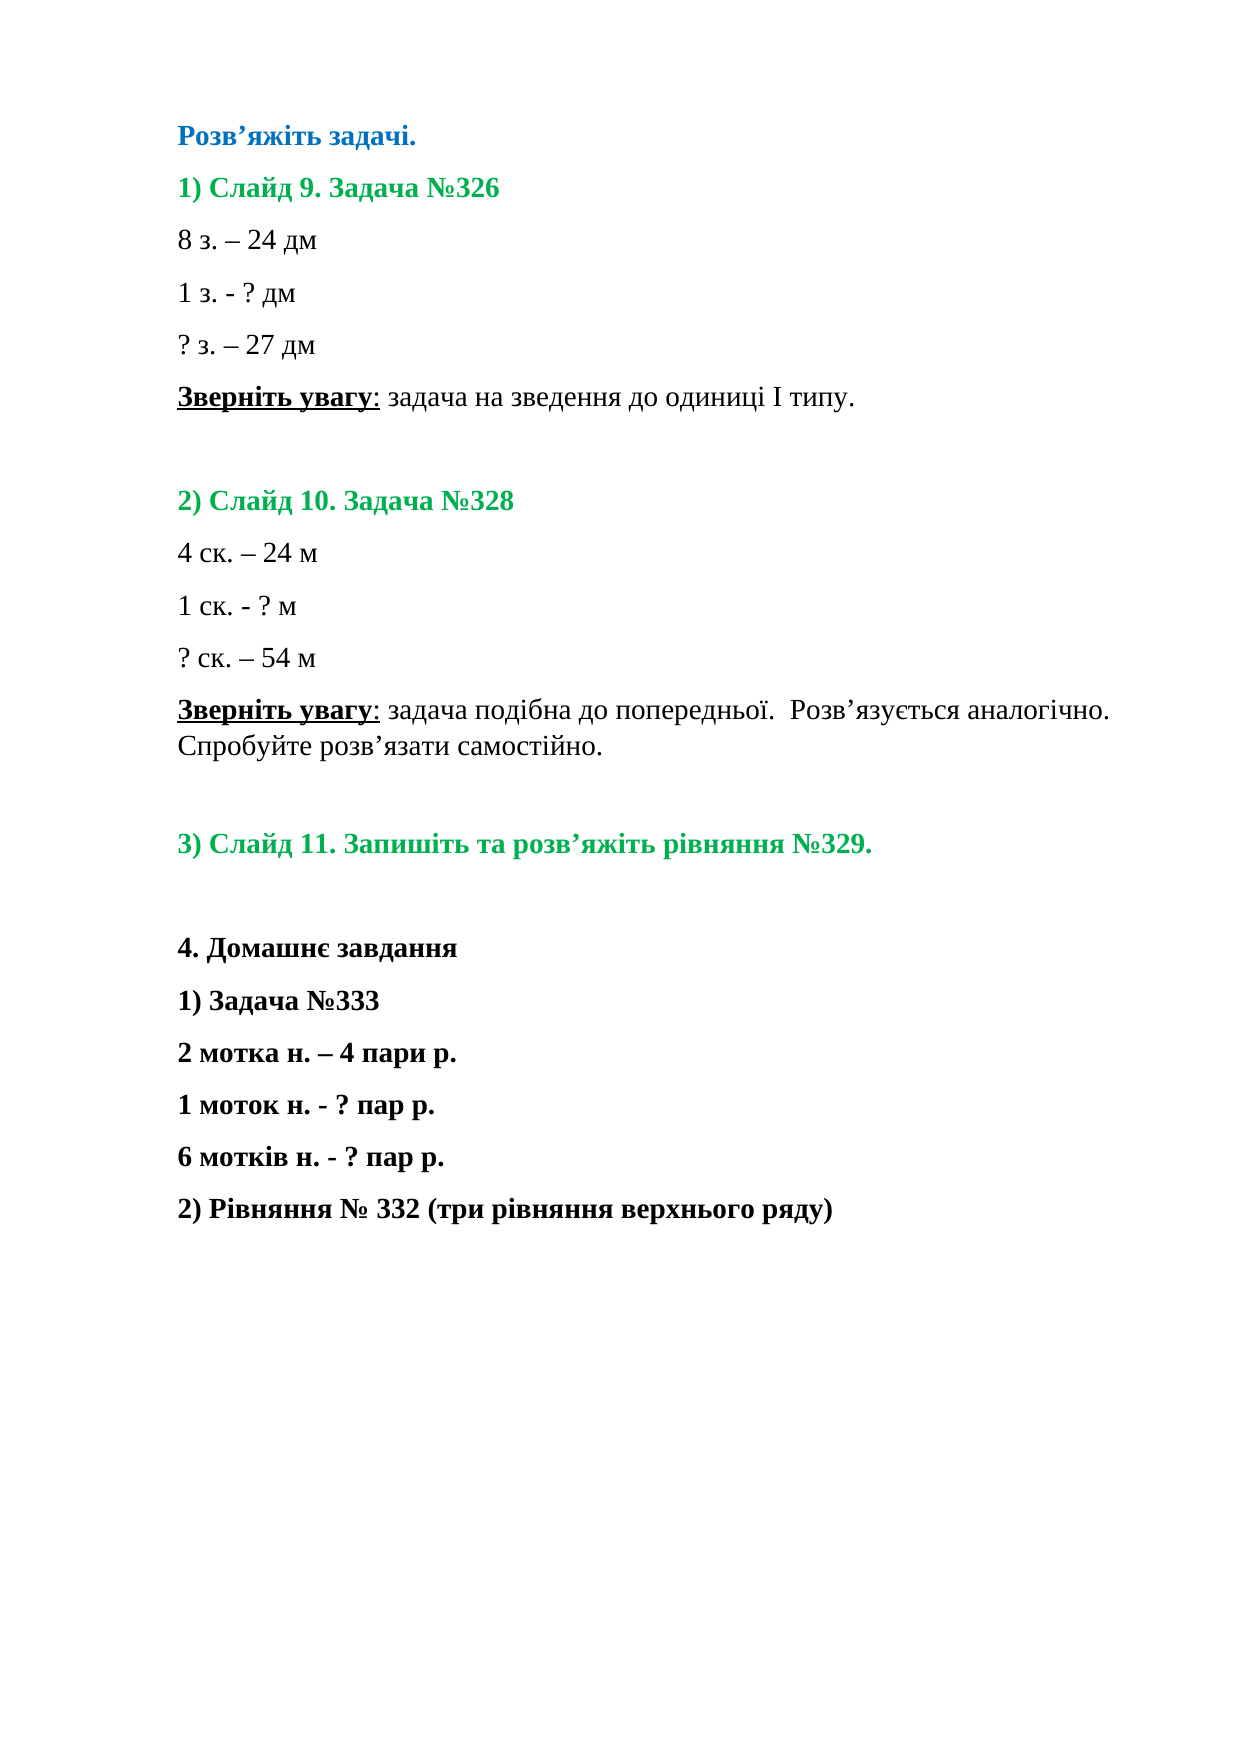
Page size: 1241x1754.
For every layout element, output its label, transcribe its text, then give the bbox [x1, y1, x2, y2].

text 4. Домашнє завдання [177, 931, 1152, 964]
text 1) Слайд 9. Задача №326 [177, 170, 1152, 204]
text 4 ск. – 24 м [177, 536, 1152, 569]
text Розв’яжіть задачі. [177, 118, 1152, 152]
text 6 мотків н. - ? пар р. [177, 1139, 1152, 1173]
text ? ск. – 54 м [177, 640, 1152, 673]
text 1 моток н. - ? пар р. [177, 1087, 1152, 1121]
text 1) Задача №333 [177, 983, 1152, 1016]
text 1 з. - ? дм [177, 275, 1152, 308]
text ? з. – 27 дм [177, 327, 1152, 360]
text 2) Слайд 10. Задача №328 [177, 483, 1152, 517]
text 3) Слайд 11. Запишіть та розв’яжіть рівняння №329. [177, 826, 1152, 860]
text Зверніть увагу: задача подібна до попередньої. Розв’язується аналогічно. Спробуйте розв’язати самостійно. [177, 692, 1152, 761]
text 2 мотка н. – 4 пари р. [177, 1035, 1152, 1068]
text 8 з. – 24 дм [177, 222, 1152, 256]
text 1 ск. - ? м [177, 588, 1152, 621]
text Зверніть увагу: задача на зведення до одиниці І типу. [177, 379, 1152, 413]
list 2) Рівняння № 332 (три рівняння верхнього ряду) [177, 1192, 1152, 1225]
